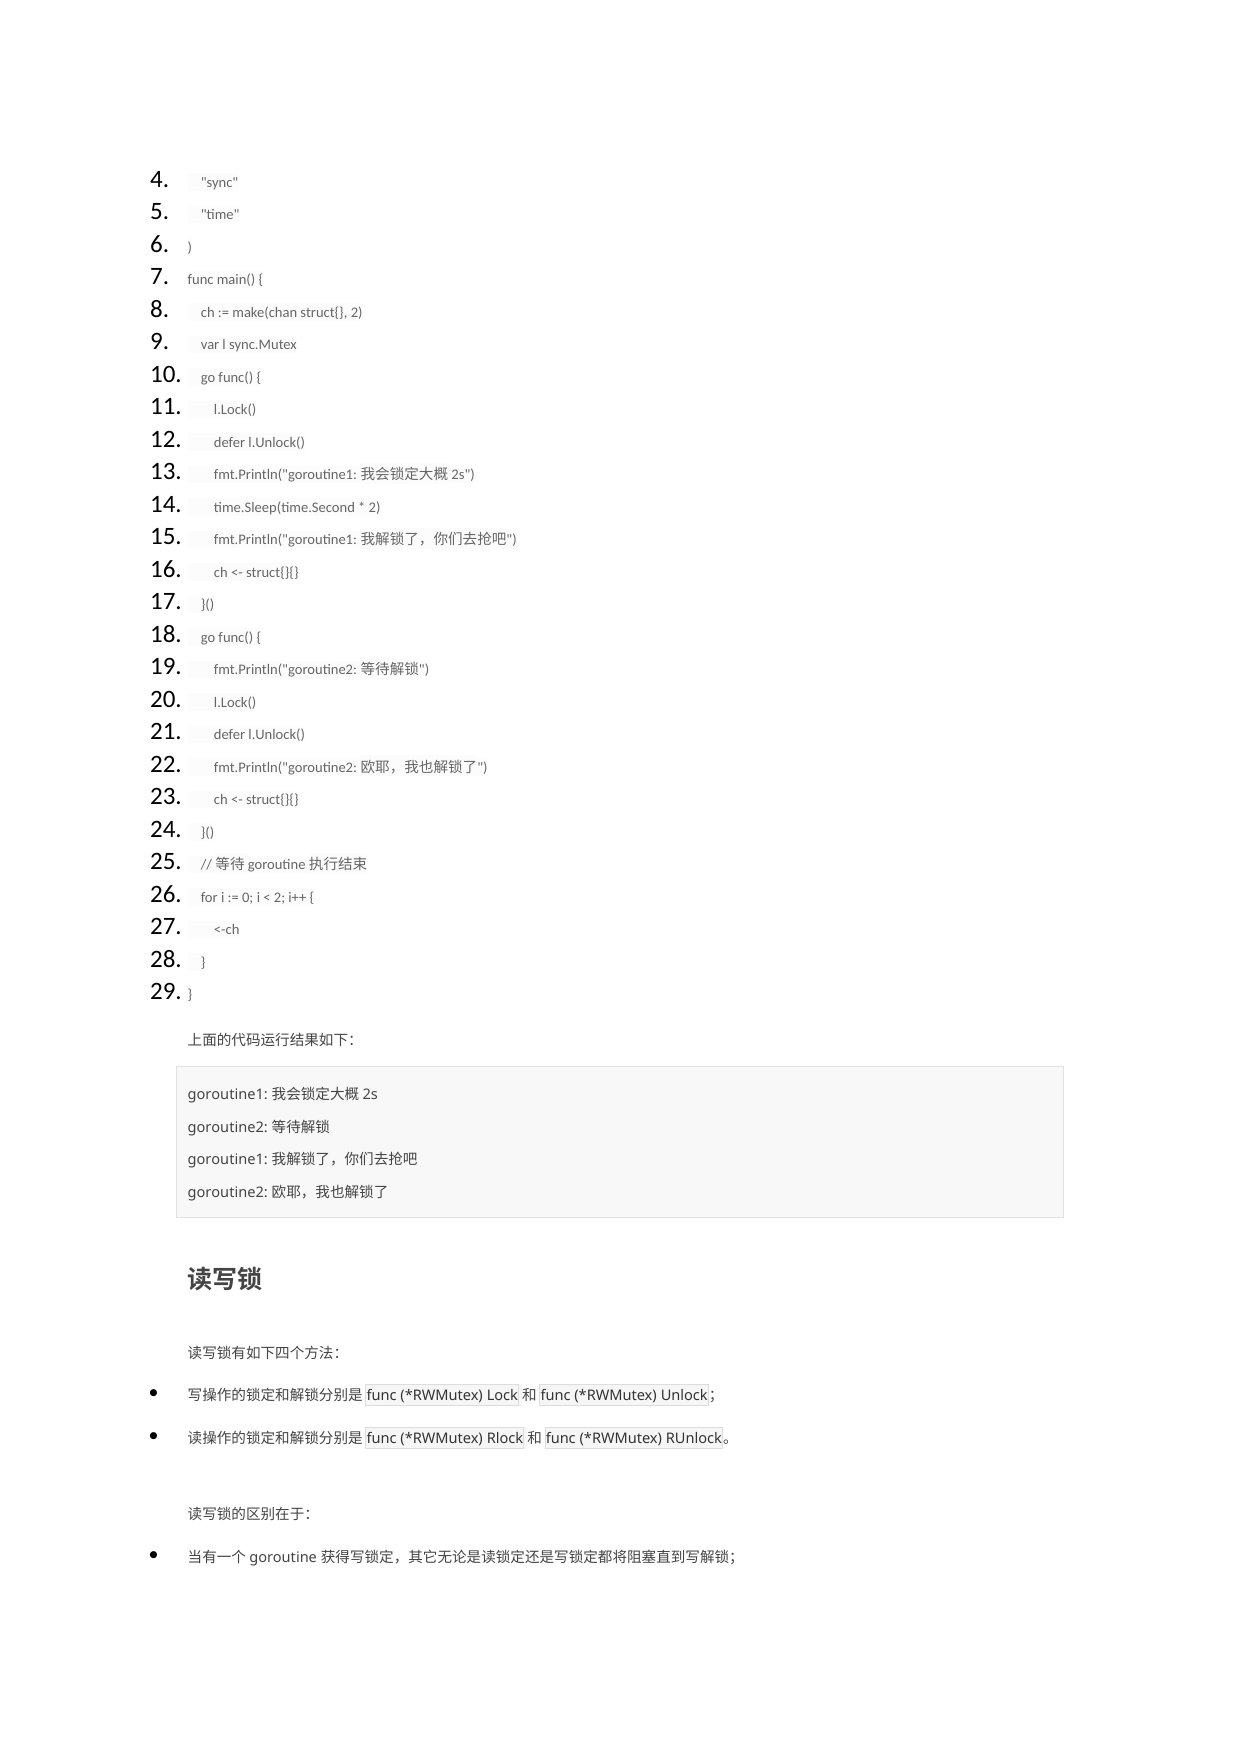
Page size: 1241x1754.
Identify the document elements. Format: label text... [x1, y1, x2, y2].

text 读写锁有如下四个方法： [187, 1336, 1053, 1368]
list defer l.Unlock() [150, 714, 1053, 747]
list 读操作的锁定和解锁分别是func (*RWMutex) Rlock和func (*RWMutex) RUnlock。 [150, 1422, 1053, 1454]
list func main() { [150, 259, 1053, 292]
list 当有一个 goroutine 获得写锁定，其它无论是读锁定还是写锁定都将阻塞直到写解锁； [150, 1540, 1053, 1573]
list ch := make(chan struct{}, 2) [150, 292, 1053, 324]
list ) [150, 227, 1053, 259]
list ch <- struct{}{} [150, 779, 1053, 812]
list go func() { [150, 357, 1053, 389]
list "time" [150, 194, 1053, 227]
list } [150, 974, 1053, 1007]
text 读写锁的区别在于： [187, 1465, 1053, 1530]
text 上面的代码运行结果如下： [187, 1023, 1053, 1055]
list }() [150, 584, 1053, 617]
list ch <- struct{}{} [150, 552, 1053, 584]
list fmt.Println("goroutine2: 欧耶，我也解锁了") [150, 747, 1053, 779]
list time.Sleep(time.Second * 2) [150, 487, 1053, 519]
text goroutine1: 我会锁定大概 2s goroutine2: 等待解锁 goroutine1: 我解锁了，你们去抢吧 goroutine2: 欧耶，我也解锁了 [177, 1067, 1063, 1217]
list for i := 0; i < 2; i++ { [150, 877, 1053, 909]
list // 等待 goroutine 执行结束 [150, 844, 1053, 877]
list go func() { [150, 617, 1053, 649]
list "sync" [150, 162, 1053, 194]
list l.Lock() [150, 389, 1053, 422]
list defer l.Unlock() [150, 422, 1053, 454]
subtitle 读写锁 [187, 1245, 1053, 1310]
list } [150, 942, 1053, 974]
list l.Lock() [150, 682, 1053, 714]
list fmt.Println("goroutine1: 我会锁定大概 2s") [150, 454, 1053, 487]
list }() [150, 812, 1053, 844]
list var l sync.Mutex [150, 324, 1053, 357]
list fmt.Println("goroutine2: 等待解锁") [150, 649, 1053, 682]
list 写操作的锁定和解锁分别是func (*RWMutex) Lock和func (*RWMutex) Unlock； [150, 1379, 1053, 1411]
list <-ch [150, 909, 1053, 942]
list fmt.Println("goroutine1: 我解锁了，你们去抢吧") [150, 519, 1053, 552]
